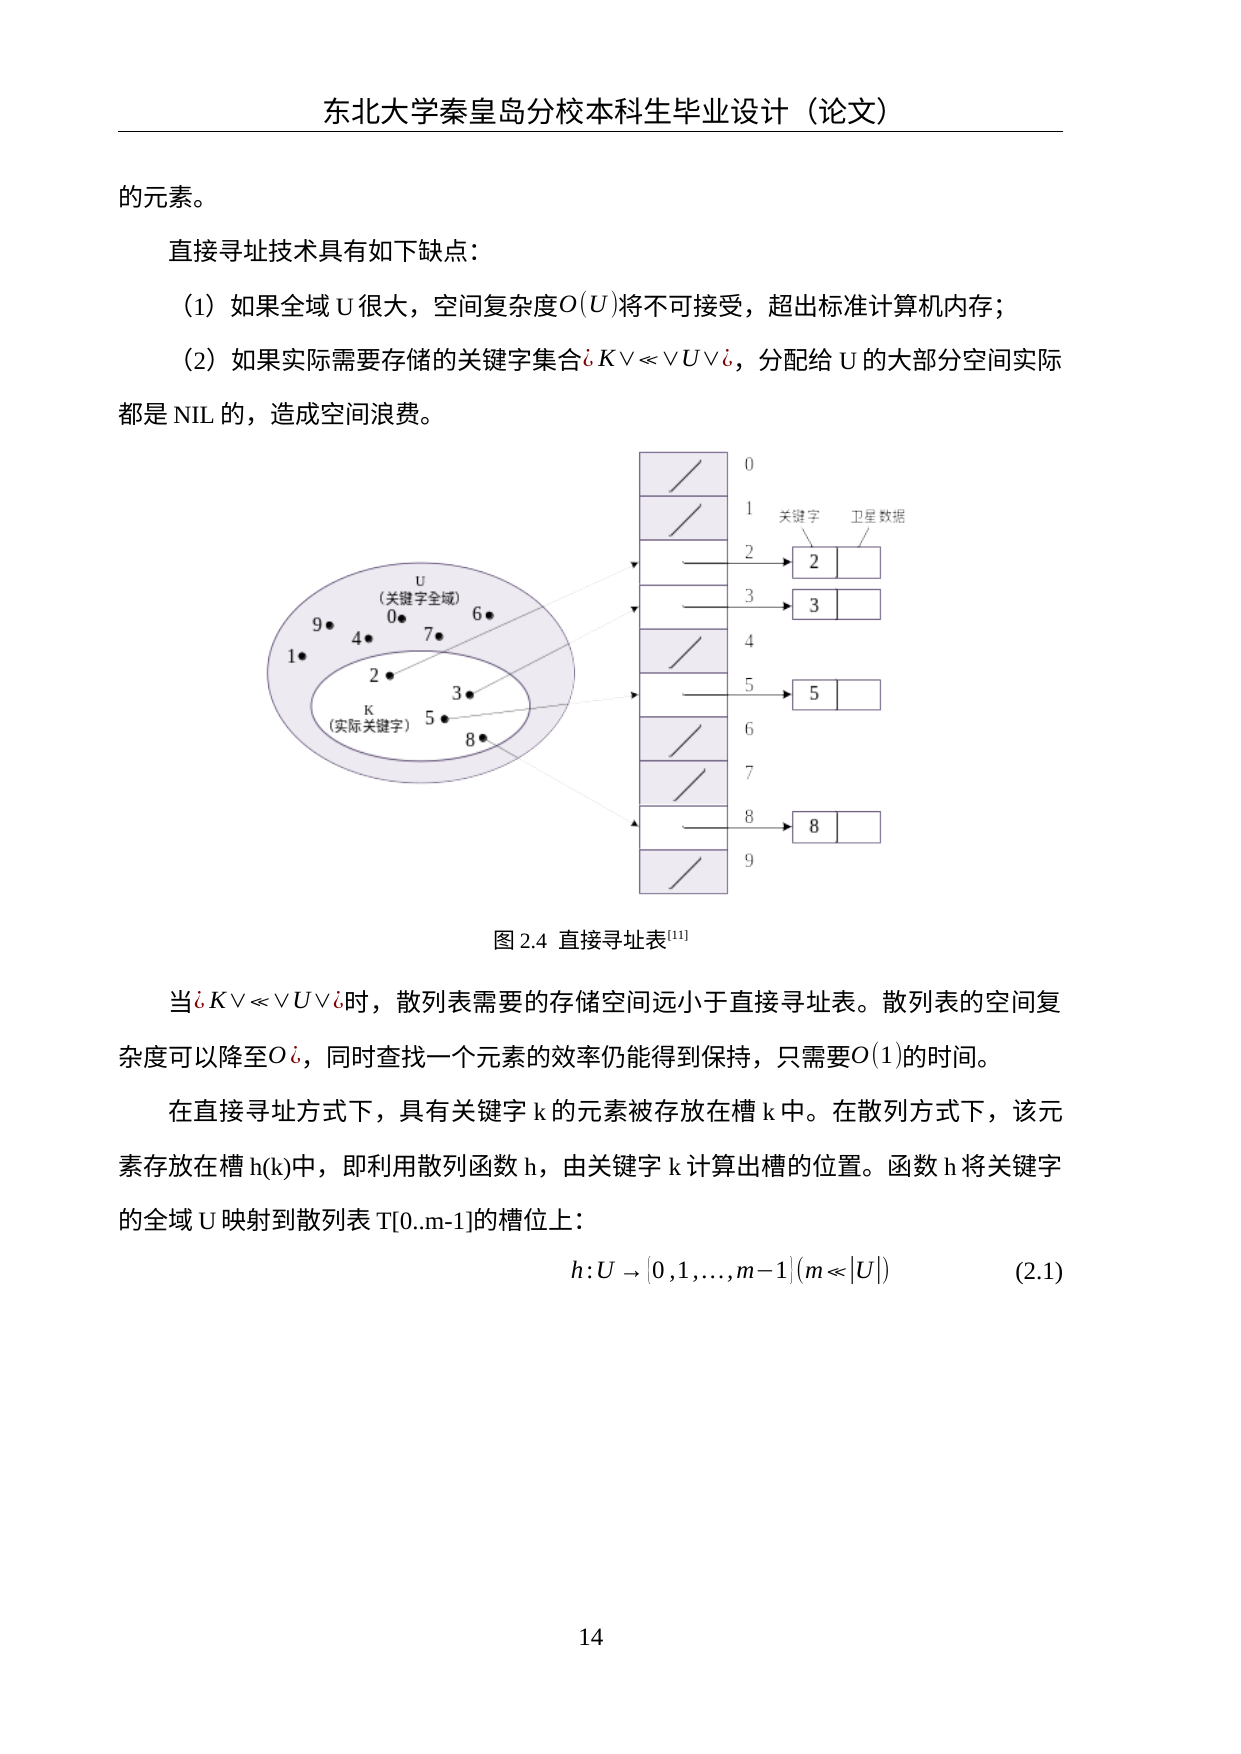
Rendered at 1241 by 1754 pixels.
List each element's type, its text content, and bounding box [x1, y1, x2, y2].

text （1）如果全域U很大，空间复杂度将不可接受，超出标准计算机内存； [118, 286, 1063, 322]
text 在直接寻址方式下，具有关键字k的元素被存放在槽k中。在散列方式下，该元素存放在槽h(k)中，即利用散列函数h，由关键字k计算出槽的位置。函数h将关键字的全域U映射到散列表T[0..m-1]的槽位上： [118, 1092, 1063, 1237]
text （2）如果实际需要存储的关键字集合，分配给U的大部分空间实际都是NIL的，造成空间浪费。 [118, 340, 1063, 431]
text 直接寻址技术具有如下缺点： [118, 232, 1063, 268]
text (2.1) [118, 1255, 1063, 1286]
text 图 2.4 直接寻址表[11] [118, 923, 1063, 954]
text 当时，散列表需要的存储空间远小于直接寻址表。散列表的空间复杂度可以降至，同时查找一个元素的效率仍能得到保持，只需要的时间。 [118, 983, 1063, 1073]
